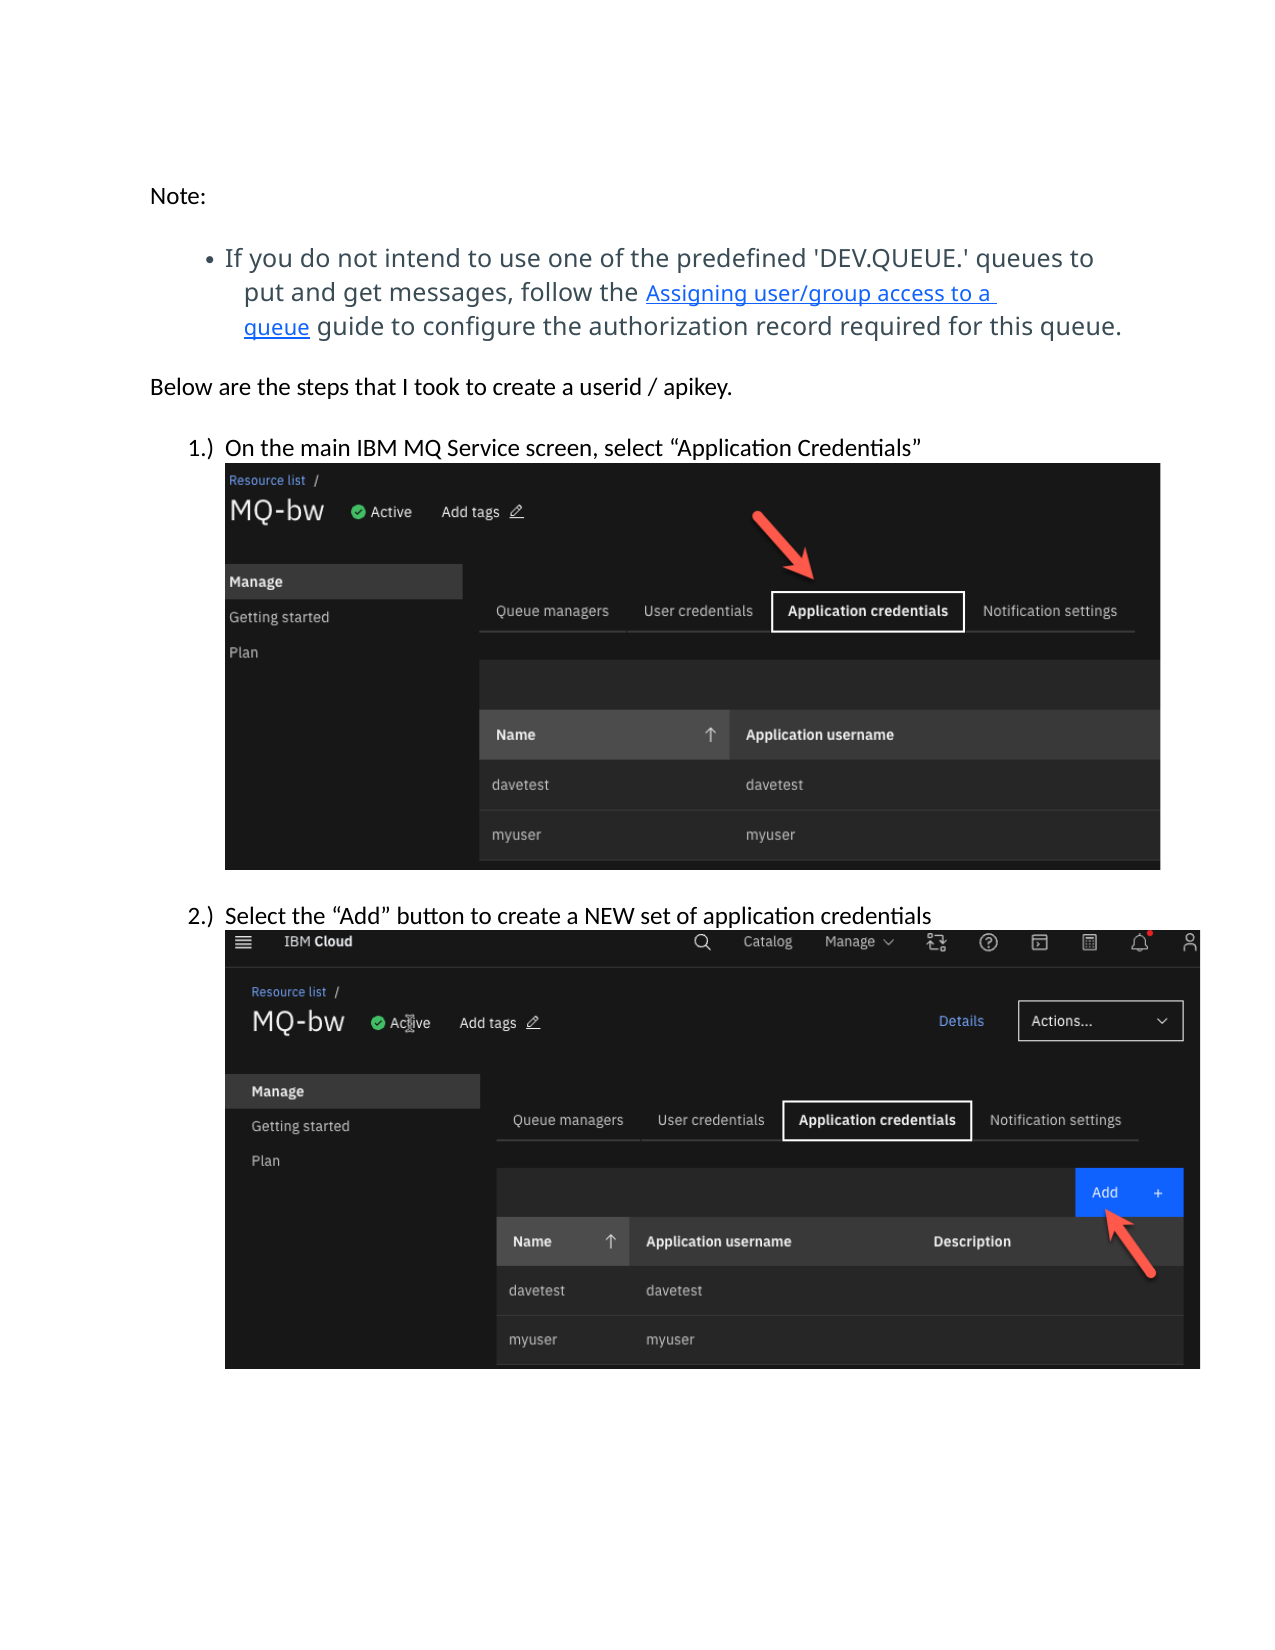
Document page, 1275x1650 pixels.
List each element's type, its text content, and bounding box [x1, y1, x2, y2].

text Note: [150, 181, 1125, 211]
picture [225, 463, 1161, 870]
picture [225, 930, 1200, 1369]
list If you do not intend to use one of the predefined 'DEV.QUEUE.' queues to put and get messages, follow the Assigning user/group access to a queue guide to configure the authorization record required for this queue. [206, 240, 1125, 342]
text Below are the steps that I took to create a userid / apikey. [150, 372, 1125, 402]
